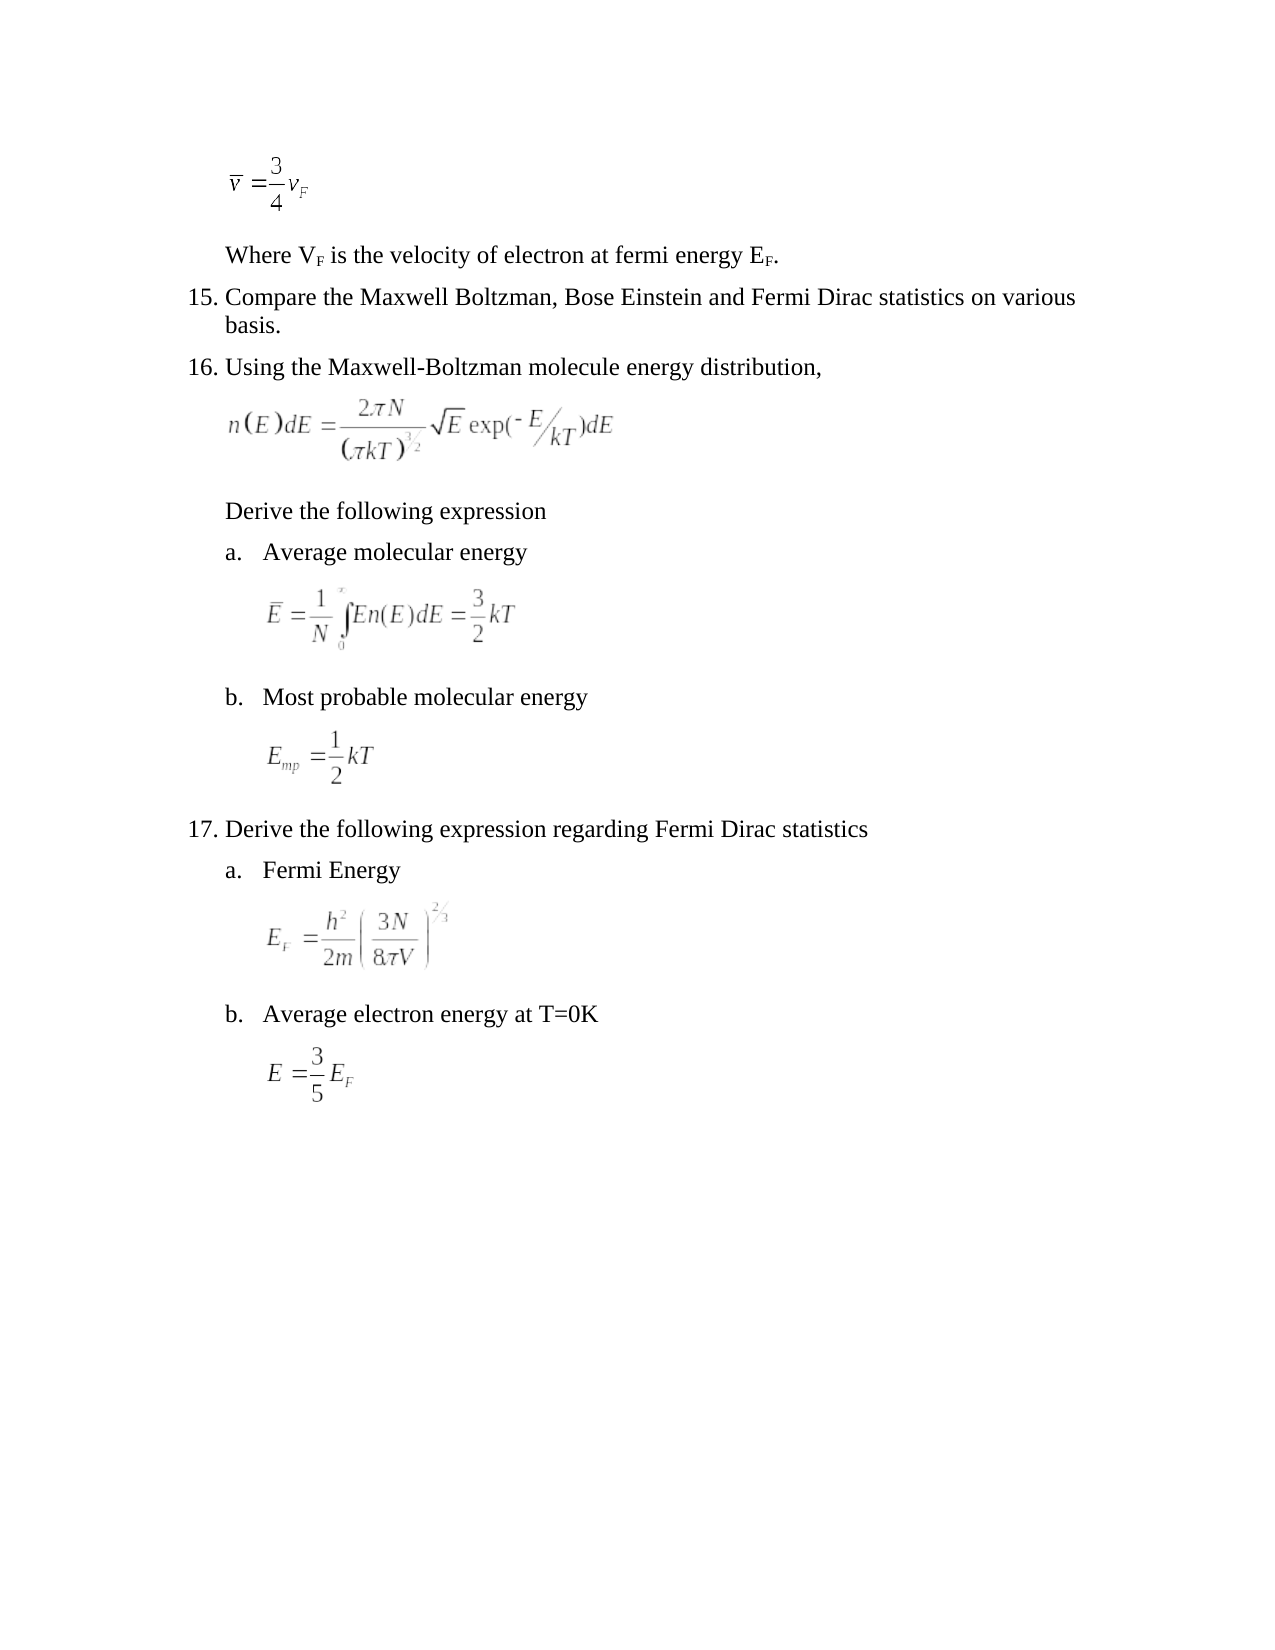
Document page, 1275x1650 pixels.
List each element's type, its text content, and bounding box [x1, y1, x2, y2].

list Compare the Maxwell Boltzman, Bose Einstein and Fermi Dirac statistics on various basis. [187, 282, 1125, 339]
list Fermi Energy [225, 855, 1125, 884]
list Most probable molecular energy [225, 682, 1125, 711]
list Derive the following expression regarding Fermi Dirac statistics [187, 814, 1125, 842]
list Using the Maxwell-Boltzman molecule energy distribution, [187, 352, 1125, 381]
list Average molecular energy [225, 537, 1125, 566]
list Where VF is the velocity of electron at fermi energy EF. [225, 241, 1125, 269]
list Derive the following expression [225, 496, 1125, 525]
list Average electron energy at T=0K [225, 999, 1125, 1028]
